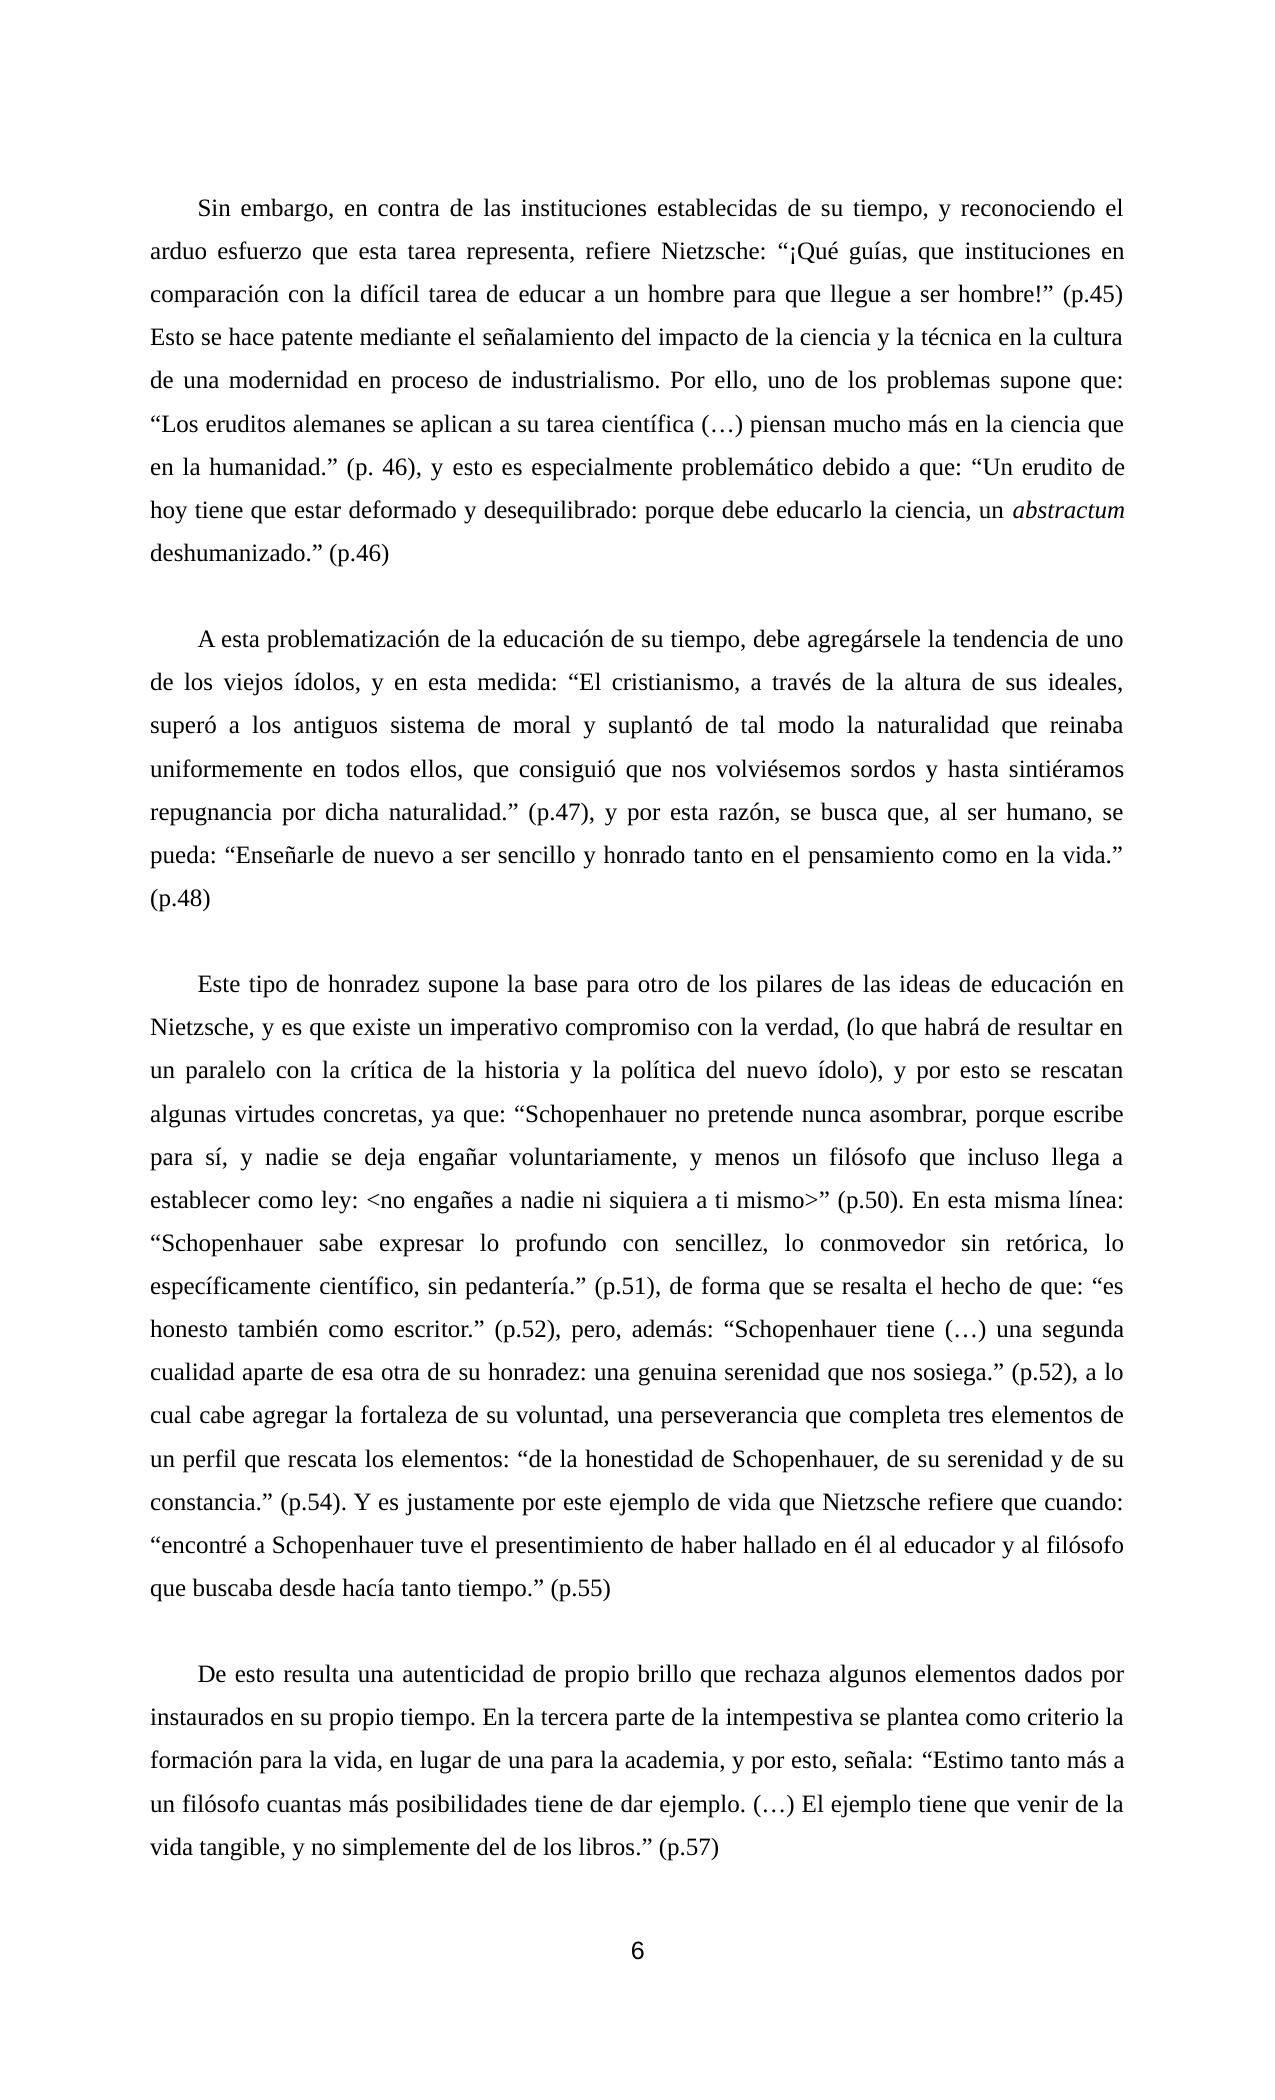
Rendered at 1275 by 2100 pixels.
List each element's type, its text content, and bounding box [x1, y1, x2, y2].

text Sin embargo, en contra de las instituciones establecidas de su tiempo, y reconociendo el arduo esfuerzo que esta tarea representa, refiere Nietzsche: “¡Qué guías, que instituciones en comparación con la difícil tarea de educar a un hombre para que llegue a ser hombre!” (p.45) Esto se hace patente mediante el señalamiento del impacto de la ciencia y la técnica en la cultura de una modernidad en proceso de industrialismo. Por ello, uno de los problemas supone que: “Los eruditos alemanes se aplican a su tarea científica (…) piensan mucho más en la ciencia que en la humanidad.” (p. 46), y esto es especialmente problemático debido a que: “Un erudito de hoy tiene que estar deformado y desequilibrado: porque debe educarlo la ciencia, un abstractum deshumanizado.” (p.46) [150, 193, 1125, 567]
text De esto resulta una autenticidad de propio brillo que rechaza algunos elementos dados por instaurados en su propio tiempo. En la tercera parte de la intempestiva se plantea como criterio la formación para la vida, en lugar de una para la academia, y por esto, señala: “Estimo tanto más a un filósofo cuantas más posibilidades tiene de dar ejemplo. (…) El ejemplo tiene que venir de la vida tangible, y no simplemente del de los libros.” (p.57) [150, 1731, 1125, 1861]
text Este tipo de honradez supone la base para otro de los pilares de las ideas de educación en Nietzsche, y es que existe un imperativo compromiso con la verdad, (lo que habrá de resultar en un paralelo con la crítica de la historia y la política del nuevo ídolo), y por esto se rescatan algunas virtudes concretas, ya que: “Schopenhauer no pretende nunca asombrar, porque escribe para sí, y nadie se deja engañar voluntariamente, y menos un filósofo que incluso llega a establecer como ley: <no engañes a nadie ni siquiera a ti mismo>” (p.50). En esta misma línea: “Schopenhauer sabe expresar lo profundo con sencillez, lo conmovedor sin retórica, lo específicamente científico, sin pedantería.” (p.51), de forma que se resalta el hecho de que: “es honesto también como escritor.” (p.52), pero, además: “Schopenhauer tiene (…) una segunda cualidad aparte de esa otra de su honradez: una genuina serenidad que nos sosiega.” (p.52), a lo cual cabe agregar la fortaleza de su voluntad, una perseverancia que completa tres elementos de un perfil que rescata los elementos: “de la honestidad de Schopenhauer, de su serenidad y de su constancia.” (p.54). Y es justamente por este ejemplo de vida que Nietzsche refiere que cuando: “encontré a Schopenhauer tuve el presentimiento de haber hallado en él al educador y al filósofo que buscaba desde hacía tanto tiempo.” (p.55) [150, 969, 1125, 1602]
text De esto resulta una autenticidad de propio brillo que rechaza algunos elementos dados por instaurados en su propio tiempo. En la tercera parte de la intempestiva se plantea como criterio la formación para la vida, en lugar de una para la academia, y por esto, señala: “Estimo tanto más a un filósofo cuantas más posibilidades tiene de dar ejemplo. (…) El ejemplo tiene que venir de la vida tangible, y no simplemente del de los libros.” (p.57) [150, 1659, 1125, 1703]
text A esta problematización de la educación de su tiempo, debe agregársele la tendencia de uno de los viejos ídolos, y en esta medida: “El cristianismo, a través de la altura de sus ideales, superó a los antiguos sistema de moral y suplantó de tal modo la naturalidad que reinaba uniformemente en todos ellos, que consiguió que nos volviésemos sordos y hasta sintiéramos repugnancia por dicha naturalidad.” (p.47), y por esta razón, se busca que, al ser humano, se pueda: “Enseñarle de nuevo a ser sencillo y honrado tanto en el pensamiento como en la vida.” (p.48) [150, 624, 1125, 912]
